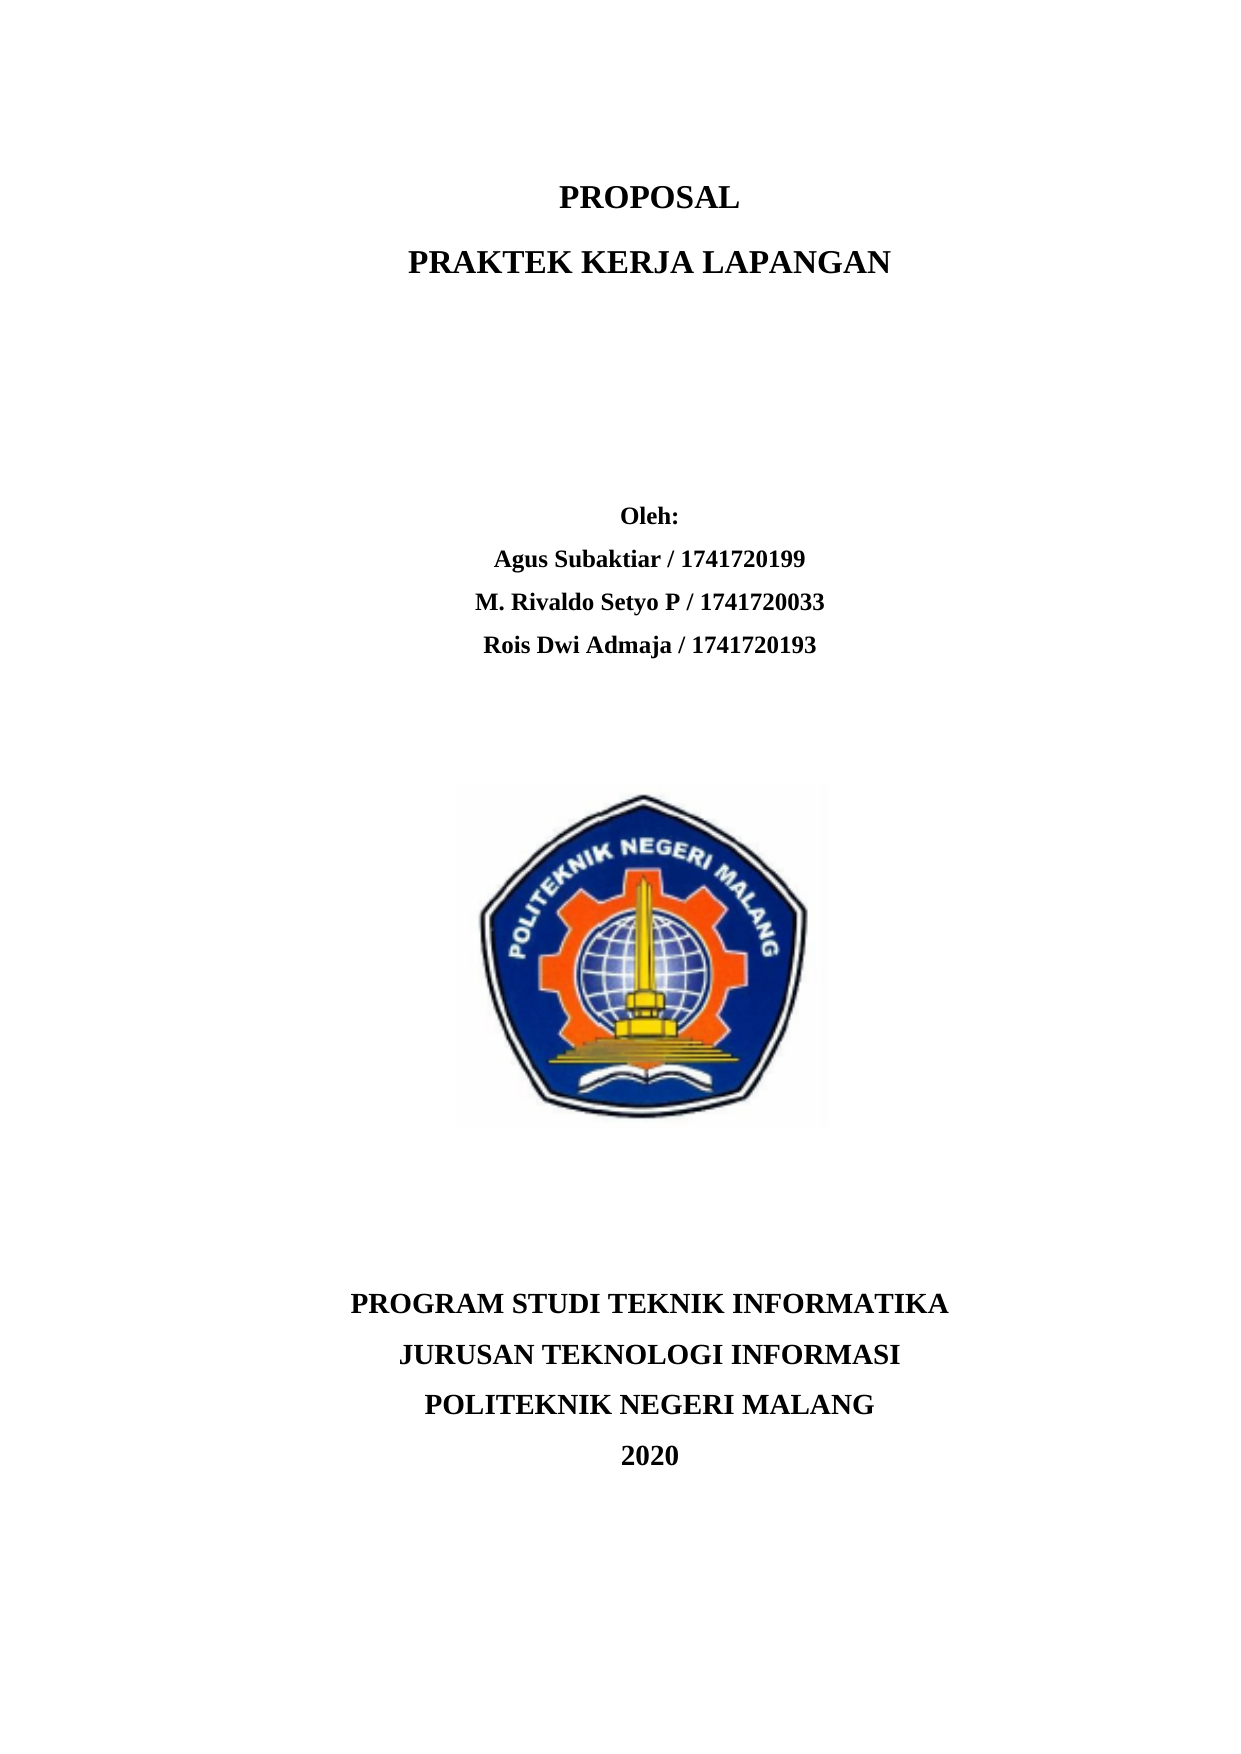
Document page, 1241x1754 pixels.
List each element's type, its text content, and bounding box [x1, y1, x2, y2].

text PROGRAM STUDI TEKNIK INFORMATIKA [236, 1287, 1063, 1320]
picture [454, 766, 845, 1144]
text M. Rivaldo Setyo P / 1741720033 [236, 587, 1063, 616]
text POLITEKNIK NEGERI MALANG [236, 1387, 1063, 1421]
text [236, 1438, 1063, 1471]
text Oleh: [236, 501, 1063, 529]
text Rois Dwi Admaja / 1741720193 [236, 630, 1063, 659]
text Agus Subaktiar / 1741720199 [236, 544, 1063, 573]
text JURUSAN TEKNOLOGI INFORMASI [236, 1337, 1063, 1371]
text PRAKTEK KERJA LAPANGAN [236, 242, 1063, 280]
text PROPOSAL [236, 177, 1063, 216]
